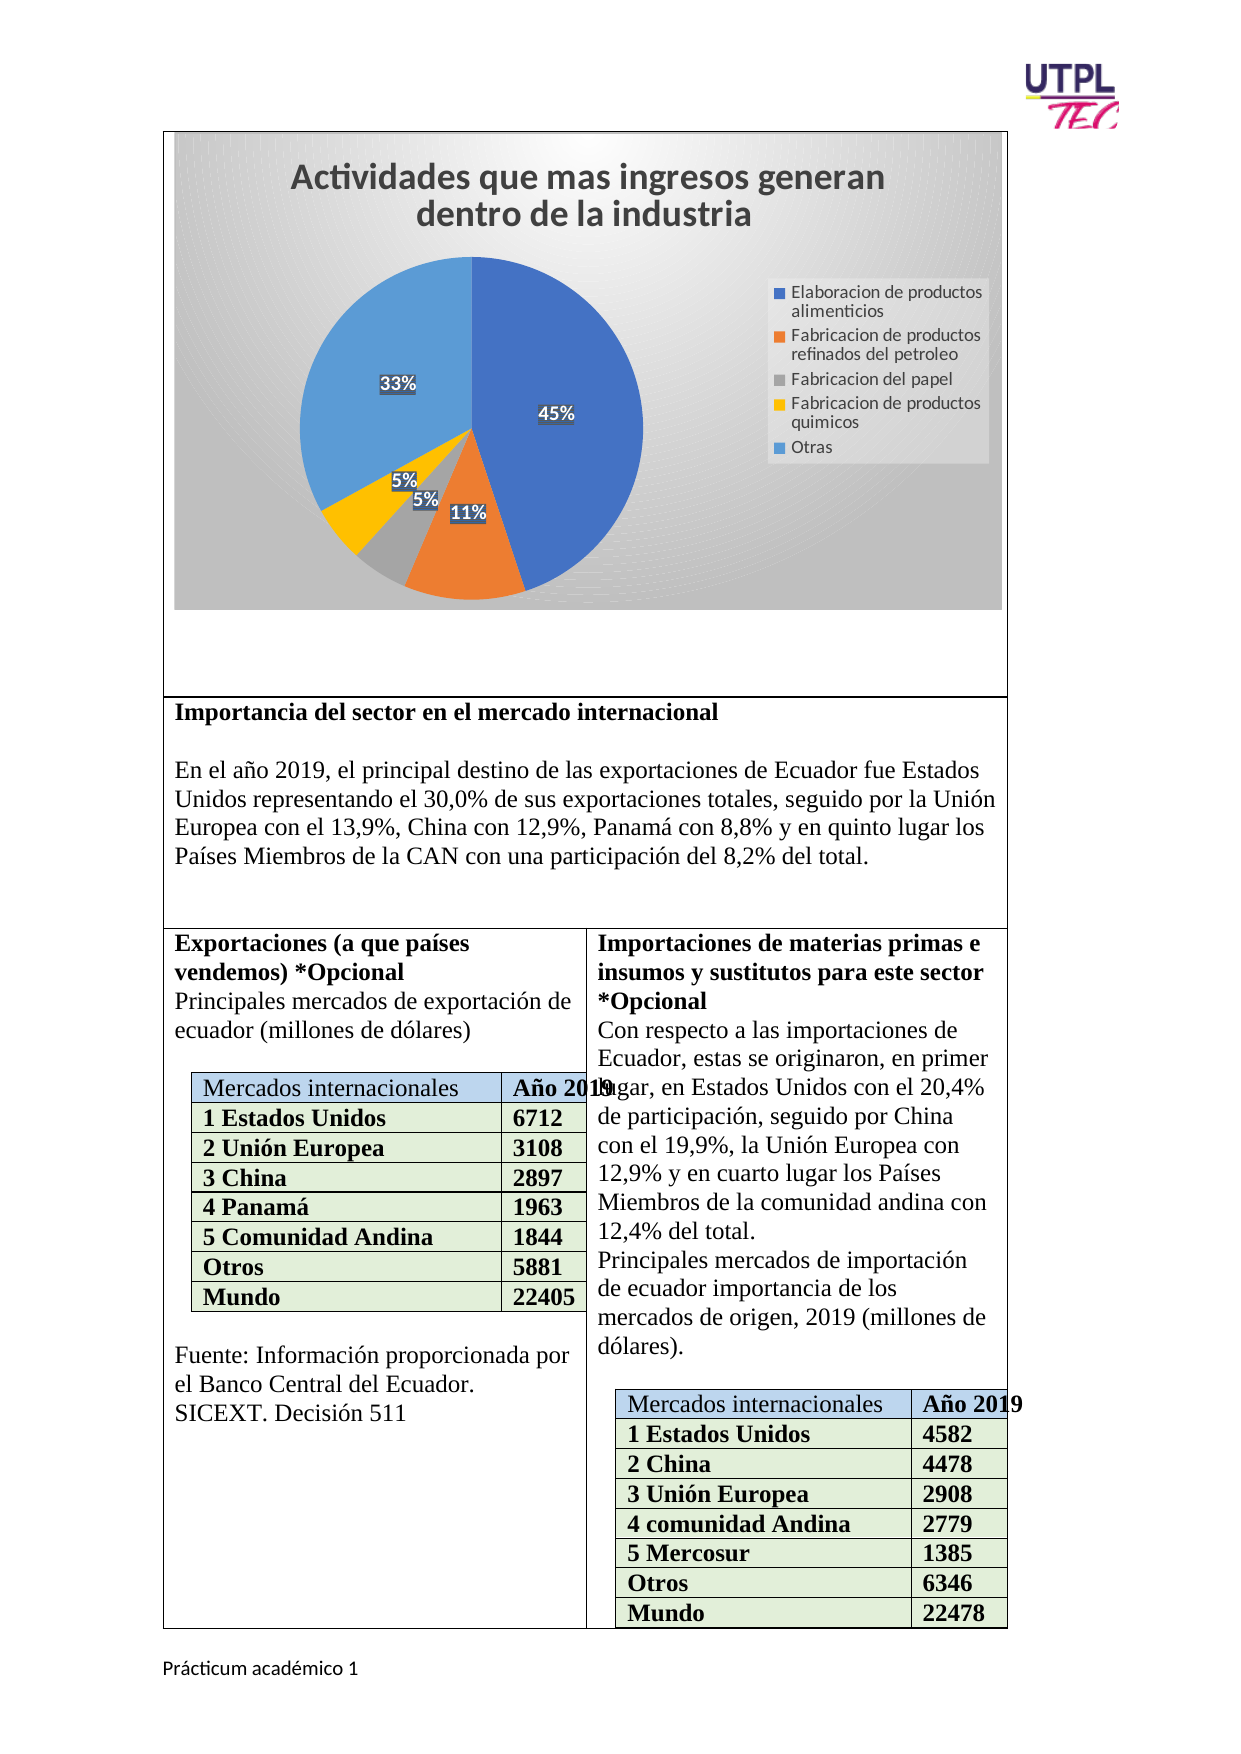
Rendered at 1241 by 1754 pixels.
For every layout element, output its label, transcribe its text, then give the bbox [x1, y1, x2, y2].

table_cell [587, 929, 1007, 1628]
picture [1025, 63, 1119, 129]
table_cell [164, 132, 1007, 696]
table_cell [164, 929, 586, 1628]
table_cell Importancia del sector en el mercado internacional En el año 2019, el principal destino de las exportaciones de Ecuador fue Estados Unidos representando el 30,0% de sus exportaciones totales, seguido por la Unión Europea con el 13,9%, China con 12,9%, Panamá con 8,8% y en quinto lugar los Países Miembros de la CAN con una participación del 8,2% del total. [164, 698, 1007, 927]
